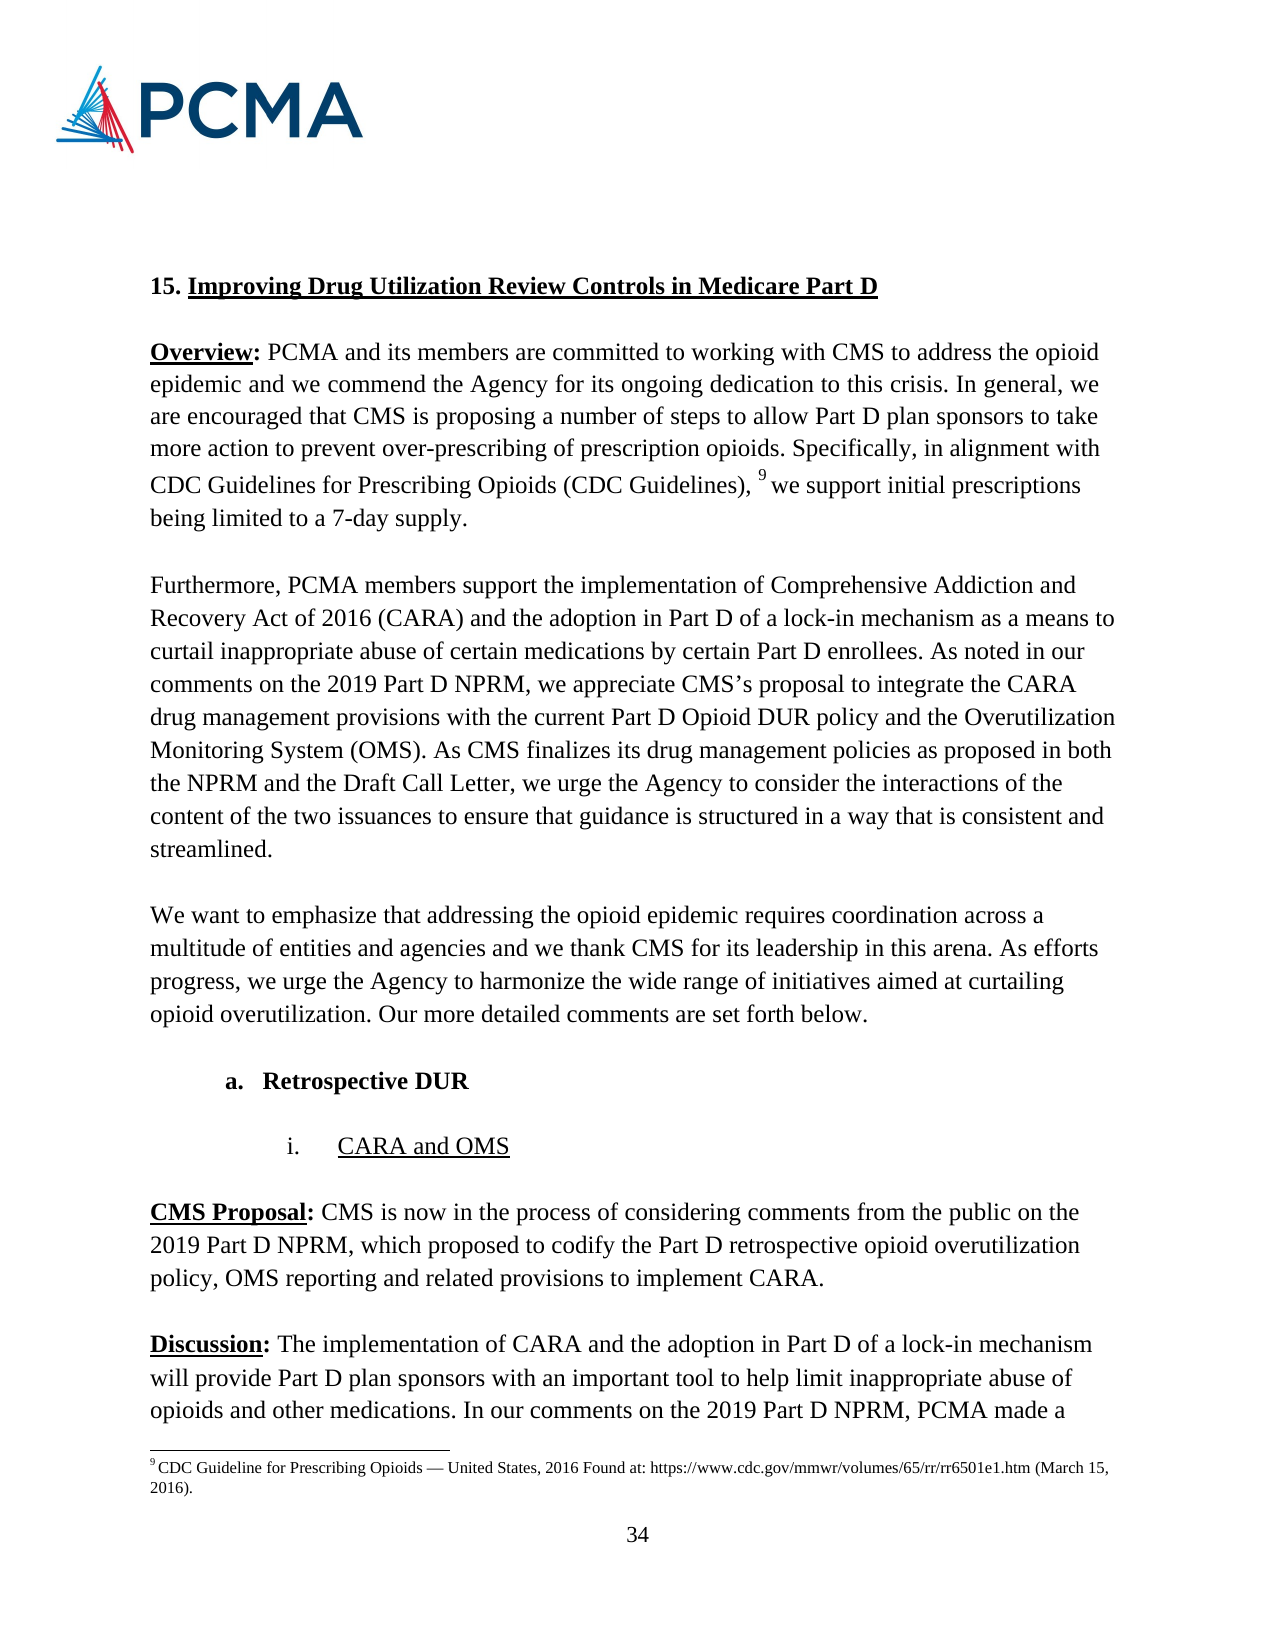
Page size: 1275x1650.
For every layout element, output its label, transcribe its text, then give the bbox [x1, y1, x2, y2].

text 9 CDC Guideline for Prescribing Opioids — United States, 2016 Found at: https://www.cdc.gov/mmwr/volumes/65/rr/rr6501e1.htm (March 15, 2016). [150, 1450, 1127, 1497]
text Furthermore, PCMA members support the implementation of Comprehensive Addiction and Recovery Act of 2016 (CARA) and the adoption in Part D of a lock-in mechanism as a means to curtail inappropriate abuse of certain medications by certain Part D enrollees. As noted in our comments on the 2019 Part D NPRM, we appreciate CMS’s proposal to integrate the CARA drug management provisions with the current Part D Opioid DUR policy and the Overutilization Monitoring System (OMS). As CMS finalizes its drug management policies as proposed in both the NPRM and the Draft Call Letter, we urge the Agency to consider the interactions of the content of the two issuances to ensure that guidance is structured in a way that is consistent and streamlined. [150, 570, 1118, 863]
subtitle Retrospective DUR [225, 1066, 1127, 1094]
text Overview: PCMA and its members are committed to working with CMS to address the opioid epidemic and we commend the Agency for its ongoing dedication to this crisis. In general, we are encouraged that CMS is proposing a number of steps to allow Part D plan sponsors to take more action to prevent over-prescribing of prescription opioids. Specifically, in alignment with CDC Guidelines for Prescribing Opioids (CDC Guidelines), 9 we support initial prescriptions [150, 337, 1101, 499]
subtitle Improving Drug Utilization Review Controls in Medicare Part D [150, 271, 1127, 300]
text Discussion: The implementation of CARA and the adoption in Part D of a lock-in mechanism will provide Part D plan sponsors with an important tool to help limit inappropriate abuse of opioids and other medications. In our comments on the 2019 Part D NPRM, PCMA made a [150, 1329, 1127, 1424]
text being limited to a 7-day supply. [150, 503, 1127, 532]
text CMS Proposal: CMS is now in the process of considering comments from the public on the 2019 Part D NPRM, which proposed to codify the Part D retrospective opioid overutilization policy, OMS reporting and related provisions to implement CARA. [150, 1197, 1081, 1292]
picture [0, 0, 400, 169]
list CARA and OMS [287, 1131, 1127, 1160]
text We want to emphasize that addressing the opioid epidemic requires coordination across a multitude of entities and agencies and we thank CMS for its leadership in this arena. As efforts progress, we urge the Agency to harmonize the wide range of initiatives aimed at curtailing opioid overutilization. Our more detailed comments are set forth below. [150, 900, 1101, 1028]
